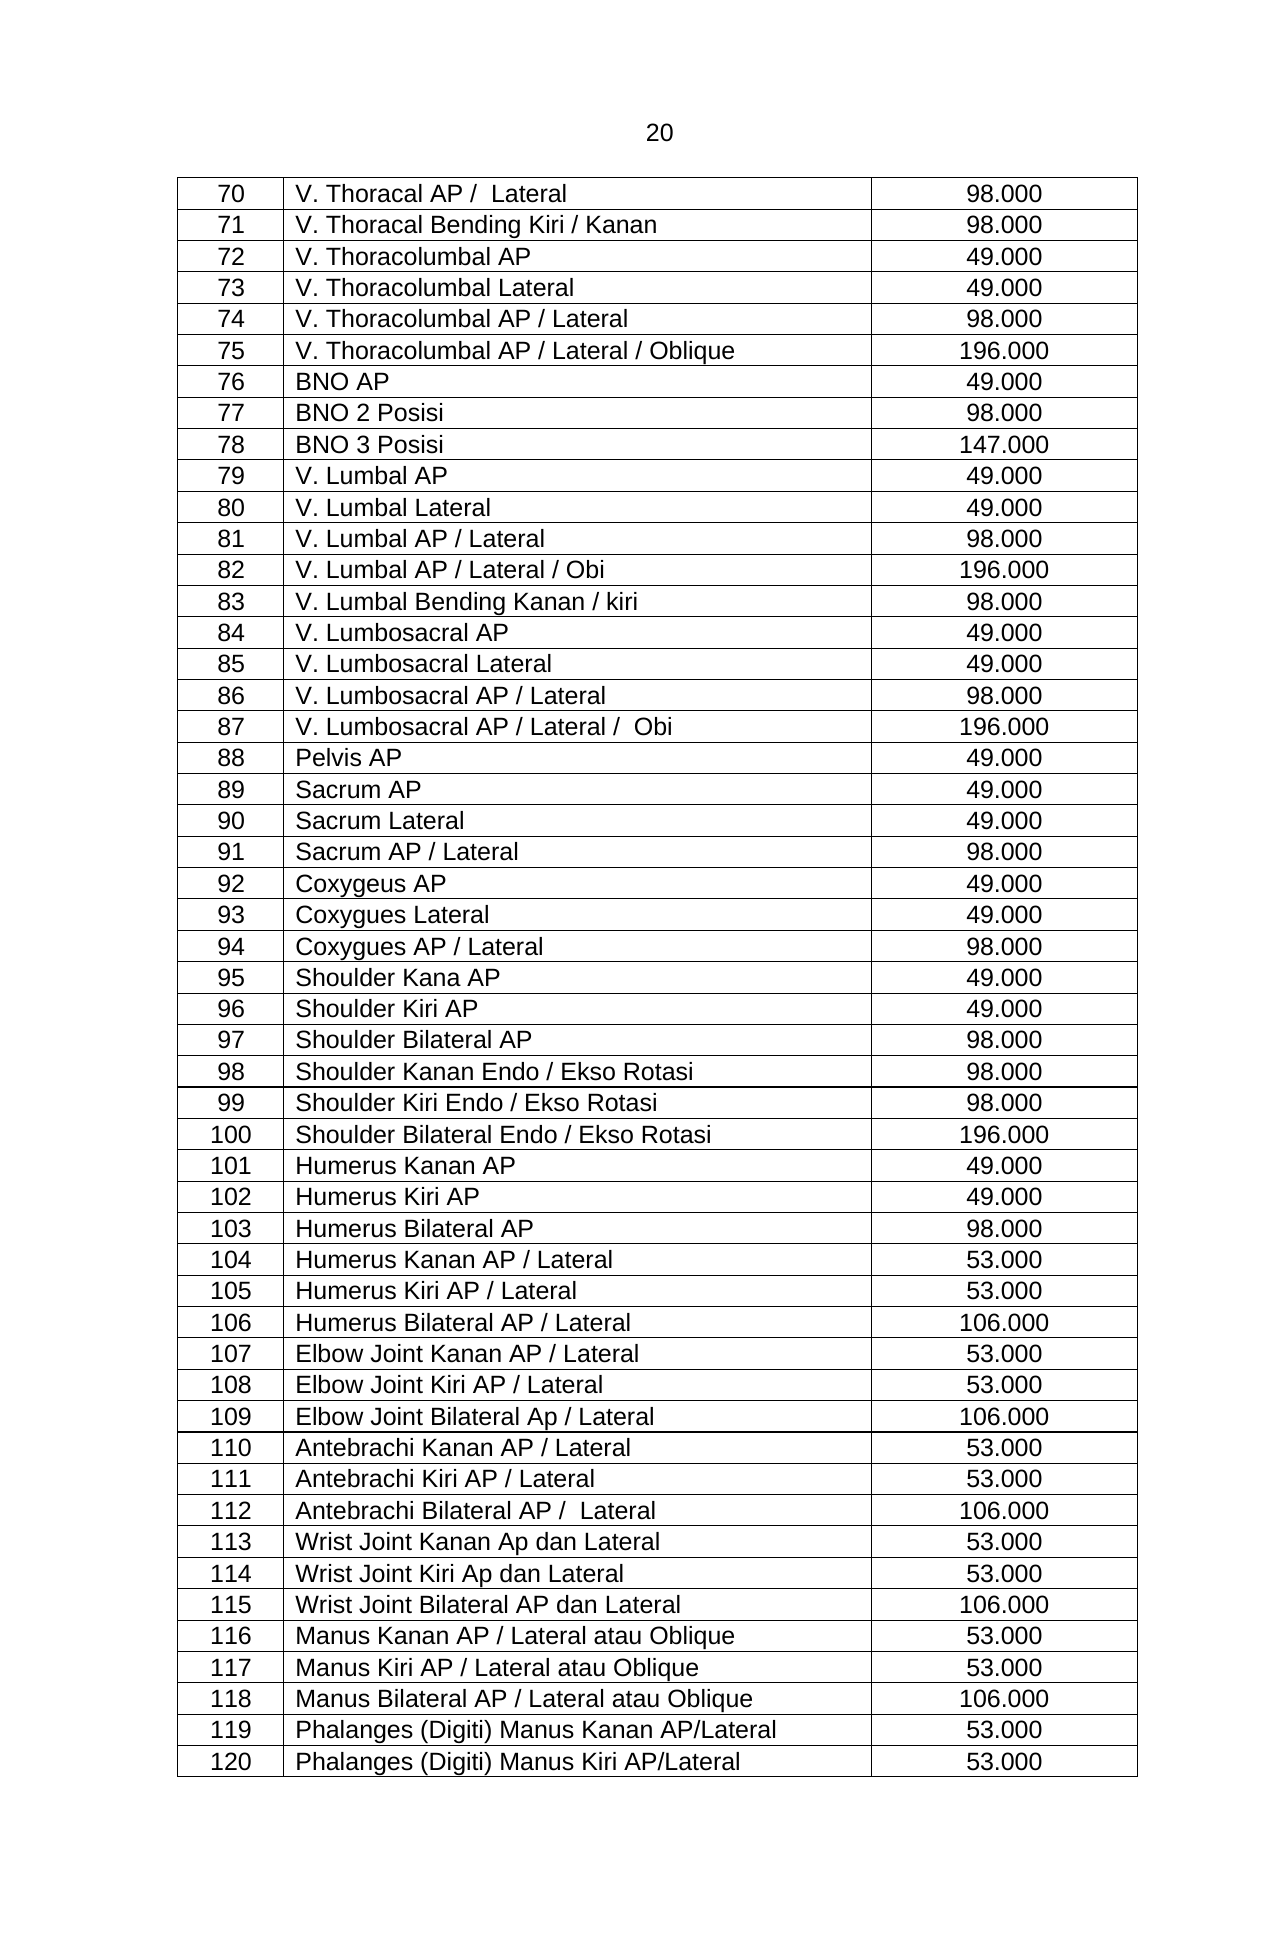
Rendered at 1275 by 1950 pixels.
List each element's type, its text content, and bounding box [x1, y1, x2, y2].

table_cell 84 [178, 617, 283, 647]
table_cell 103 [178, 1213, 283, 1243]
table_cell 49.000 [872, 617, 1137, 647]
table_cell 72 [178, 241, 283, 271]
table_cell Shoulder Kiri AP [284, 994, 871, 1024]
table_cell Humerus Bilateral AP [284, 1213, 871, 1243]
table_cell 98.000 [872, 398, 1137, 428]
table_cell 83 [178, 586, 283, 616]
table_cell V. Lumbosacral AP / Lateral [284, 680, 871, 710]
table_cell 115 [178, 1589, 283, 1619]
table_cell 104 [178, 1244, 283, 1274]
table_cell 101 [178, 1150, 283, 1181]
table_cell 80 [178, 492, 283, 522]
table_cell 106.000 [872, 1683, 1137, 1713]
table_cell 49.000 [872, 868, 1137, 898]
table_cell Coxygues Lateral [284, 899, 871, 930]
table_cell 74 [178, 304, 283, 334]
table_cell 110 [178, 1433, 283, 1463]
table_cell V. Lumbal AP / Lateral / Obi [284, 555, 871, 585]
table_cell Coxygeus AP [284, 868, 871, 898]
table_cell Shoulder Kanan Endo / Ekso Rotasi [284, 1056, 871, 1086]
table_cell 106.000 [872, 1495, 1137, 1525]
table_cell 108 [178, 1370, 283, 1400]
table_cell 196.000 [872, 1119, 1137, 1149]
table_cell 53.000 [872, 1433, 1137, 1463]
table_cell V. Thoracolumbal Lateral [284, 272, 871, 303]
table_cell Phalanges (Digiti) Manus Kiri AP/Lateral [284, 1746, 871, 1776]
table_cell Humerus Bilateral AP / Lateral [284, 1307, 871, 1337]
table_cell 116 [178, 1621, 283, 1651]
table_cell 100 [178, 1119, 283, 1149]
table_cell 87 [178, 711, 283, 742]
table_cell 196.000 [872, 711, 1137, 742]
table_cell 49.000 [872, 272, 1137, 303]
table_cell 49.000 [872, 460, 1137, 491]
table_cell 98.000 [872, 523, 1137, 553]
table_cell Wrist Joint Kanan Ap dan Lateral [284, 1526, 871, 1557]
table_cell 196.000 [872, 555, 1137, 585]
table_cell Manus Bilateral AP / Lateral atau Oblique [284, 1683, 871, 1713]
table_cell 97 [178, 1025, 283, 1055]
table_cell 107 [178, 1338, 283, 1369]
table_cell 111 [178, 1464, 283, 1494]
table_cell 98 [178, 1056, 283, 1086]
table_cell V. Thoracal Bending Kiri / Kanan [284, 210, 871, 240]
table_cell 49.000 [872, 241, 1137, 271]
table_cell Elbow Joint Kanan AP / Lateral [284, 1338, 871, 1369]
table_cell V. Thoracolumbal AP / Lateral / Oblique [284, 335, 871, 365]
table_cell V. Lumbal Lateral [284, 492, 871, 522]
table_cell BNO 2 Posisi [284, 398, 871, 428]
table_cell 98.000 [872, 931, 1137, 961]
table_cell V. Lumbal Bending Kanan / kiri [284, 586, 871, 616]
table_cell 49.000 [872, 649, 1137, 679]
table_cell 53.000 [872, 1244, 1137, 1274]
table_cell V. Thoracolumbal AP [284, 241, 871, 271]
table_cell 95 [178, 962, 283, 992]
table_cell BNO AP [284, 366, 871, 397]
table_cell V. Lumbal AP [284, 460, 871, 491]
table_cell 79 [178, 460, 283, 491]
table_cell BNO 3 Posisi [284, 429, 871, 459]
table_cell 71 [178, 210, 283, 240]
table_cell Humerus Kanan AP / Lateral [284, 1244, 871, 1274]
table_cell Wrist Joint Kiri Ap dan Lateral [284, 1558, 871, 1588]
table_cell V. Thoracolumbal AP / Lateral [284, 304, 871, 334]
table_cell 75 [178, 335, 283, 365]
table_cell Sacrum AP / Lateral [284, 837, 871, 867]
table_cell Antebrachi Kiri AP / Lateral [284, 1464, 871, 1494]
table_cell 93 [178, 899, 283, 930]
table_cell 106.000 [872, 1589, 1137, 1619]
table_cell 118 [178, 1683, 283, 1713]
table_cell 98.000 [872, 1088, 1137, 1118]
table_cell Manus Kiri AP / Lateral atau Oblique [284, 1652, 871, 1682]
table_cell 117 [178, 1652, 283, 1682]
table_cell 98.000 [872, 1025, 1137, 1055]
table_cell 98.000 [872, 680, 1137, 710]
table_cell 53.000 [872, 1558, 1137, 1588]
table_cell 73 [178, 272, 283, 303]
table_cell Phalanges (Digiti) Manus Kanan AP/Lateral [284, 1715, 871, 1745]
table_cell Antebrachi Kanan AP / Lateral [284, 1433, 871, 1463]
table_cell 49.000 [872, 962, 1137, 992]
table_cell 98.000 [872, 304, 1137, 334]
table_cell 49.000 [872, 774, 1137, 804]
table_cell 53.000 [872, 1276, 1137, 1306]
table_cell Shoulder Kana AP [284, 962, 871, 992]
table_cell 112 [178, 1495, 283, 1525]
table_cell 98.000 [872, 210, 1137, 240]
table_cell 82 [178, 555, 283, 585]
table_cell 106.000 [872, 1401, 1137, 1431]
table_cell 106 [178, 1307, 283, 1337]
table_cell 88 [178, 743, 283, 773]
table_cell 53.000 [872, 1370, 1137, 1400]
table_cell 90 [178, 805, 283, 836]
table_cell 119 [178, 1715, 283, 1745]
table_cell 49.000 [872, 492, 1137, 522]
table_cell 53.000 [872, 1621, 1137, 1651]
table_cell 78 [178, 429, 283, 459]
table_cell 98.000 [872, 1056, 1137, 1086]
table_cell 70 [178, 178, 283, 208]
table_cell 196.000 [872, 335, 1137, 365]
table_cell 98.000 [872, 1213, 1137, 1243]
table_cell 99 [178, 1088, 283, 1118]
table_cell 120 [178, 1746, 283, 1776]
table_cell 49.000 [872, 899, 1137, 930]
table_cell 92 [178, 868, 283, 898]
table_cell 91 [178, 837, 283, 867]
table_cell Manus Kanan AP / Lateral atau Oblique [284, 1621, 871, 1651]
table_cell 53.000 [872, 1464, 1137, 1494]
table_cell 53.000 [872, 1746, 1137, 1776]
table_cell V. Thoracal AP / Lateral [284, 178, 871, 208]
table_cell V. Lumbosacral Lateral [284, 649, 871, 679]
table_cell Humerus Kiri AP [284, 1182, 871, 1212]
table_cell Wrist Joint Bilateral AP dan Lateral [284, 1589, 871, 1619]
table_cell 105 [178, 1276, 283, 1306]
table_cell Shoulder Bilateral Endo / Ekso Rotasi [284, 1119, 871, 1149]
table_cell 113 [178, 1526, 283, 1557]
table_cell 53.000 [872, 1526, 1137, 1557]
table_cell 77 [178, 398, 283, 428]
table_cell 98.000 [872, 837, 1137, 867]
table_cell 98.000 [872, 178, 1137, 208]
table_cell 86 [178, 680, 283, 710]
table_cell 109 [178, 1401, 283, 1431]
table_cell Humerus Kiri AP / Lateral [284, 1276, 871, 1306]
table_cell 49.000 [872, 1182, 1137, 1212]
table_cell 49.000 [872, 805, 1137, 836]
table_cell V. Lumbosacral AP / Lateral / Obi [284, 711, 871, 742]
table_cell Elbow Joint Kiri AP / Lateral [284, 1370, 871, 1400]
table_cell 85 [178, 649, 283, 679]
table_cell 102 [178, 1182, 283, 1212]
table_cell 106.000 [872, 1307, 1137, 1337]
table_cell 94 [178, 931, 283, 961]
table_cell 49.000 [872, 366, 1137, 397]
table_cell 114 [178, 1558, 283, 1588]
table_cell 76 [178, 366, 283, 397]
table_cell 81 [178, 523, 283, 553]
table_cell 49.000 [872, 743, 1137, 773]
table_cell 49.000 [872, 994, 1137, 1024]
table_cell 96 [178, 994, 283, 1024]
table_cell V. Lumbal AP / Lateral [284, 523, 871, 553]
table_cell 53.000 [872, 1715, 1137, 1745]
table_cell Antebrachi Bilateral AP / Lateral [284, 1495, 871, 1525]
table_cell Elbow Joint Bilateral Ap / Lateral [284, 1401, 871, 1431]
table_cell 49.000 [872, 1150, 1137, 1181]
table_cell 147.000 [872, 429, 1137, 459]
table_cell 53.000 [872, 1652, 1137, 1682]
table_cell Humerus Kanan AP [284, 1150, 871, 1181]
table_cell 89 [178, 774, 283, 804]
table_cell Sacrum AP [284, 774, 871, 804]
table_cell Shoulder Kiri Endo / Ekso Rotasi [284, 1088, 871, 1118]
table_cell Shoulder Bilateral AP [284, 1025, 871, 1055]
table_cell 98.000 [872, 586, 1137, 616]
table_cell V. Lumbosacral AP [284, 617, 871, 647]
table_cell 53.000 [872, 1338, 1137, 1369]
table_cell Pelvis AP [284, 743, 871, 773]
table_cell Sacrum Lateral [284, 805, 871, 836]
table_cell Coxygues AP / Lateral [284, 931, 871, 961]
